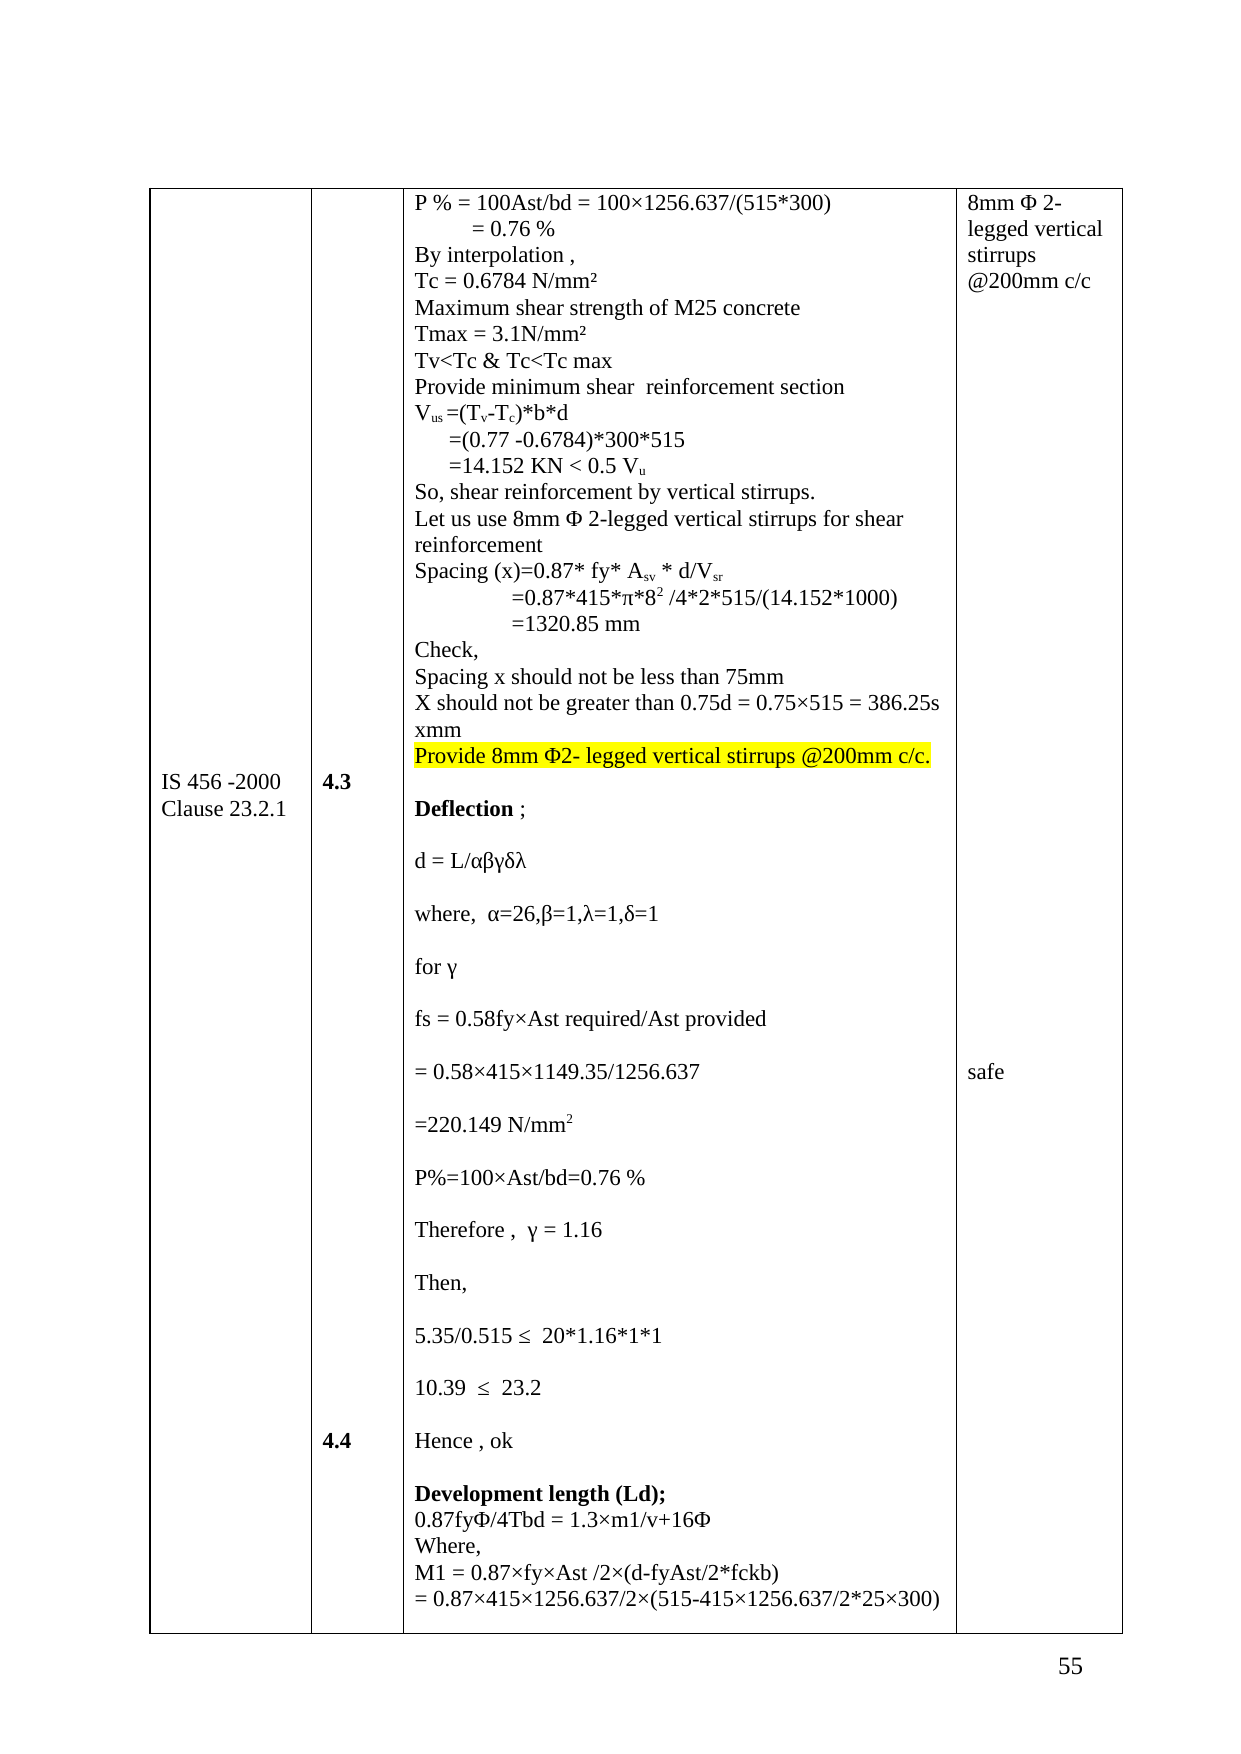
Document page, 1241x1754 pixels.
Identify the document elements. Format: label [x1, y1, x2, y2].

table_cell [312, 189, 403, 1633]
table_cell [957, 189, 1122, 1633]
table_cell [404, 189, 956, 1633]
table_cell [151, 189, 311, 1633]
